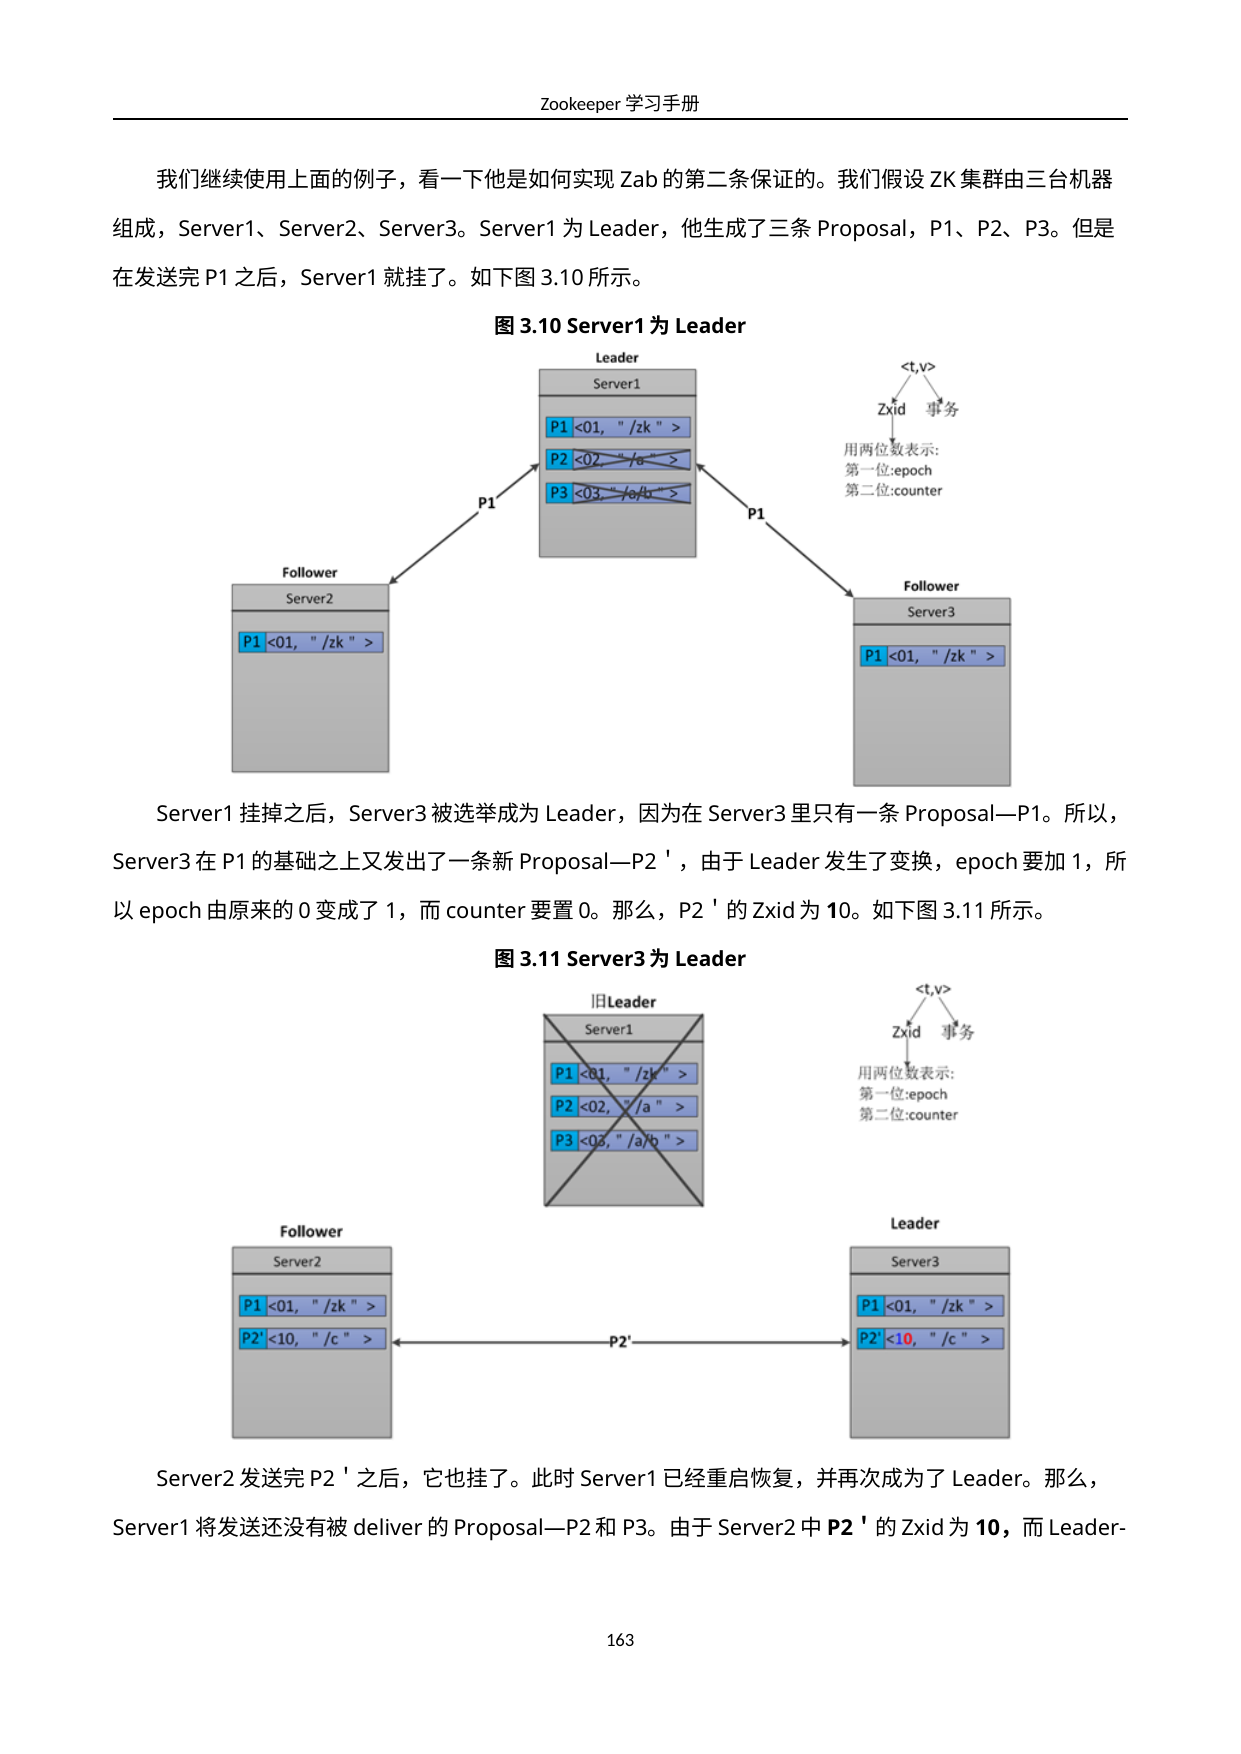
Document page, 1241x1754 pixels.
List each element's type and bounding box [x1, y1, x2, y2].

picture [227, 973, 1013, 1441]
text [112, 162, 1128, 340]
picture [227, 340, 1013, 788]
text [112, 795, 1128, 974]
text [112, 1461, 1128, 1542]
